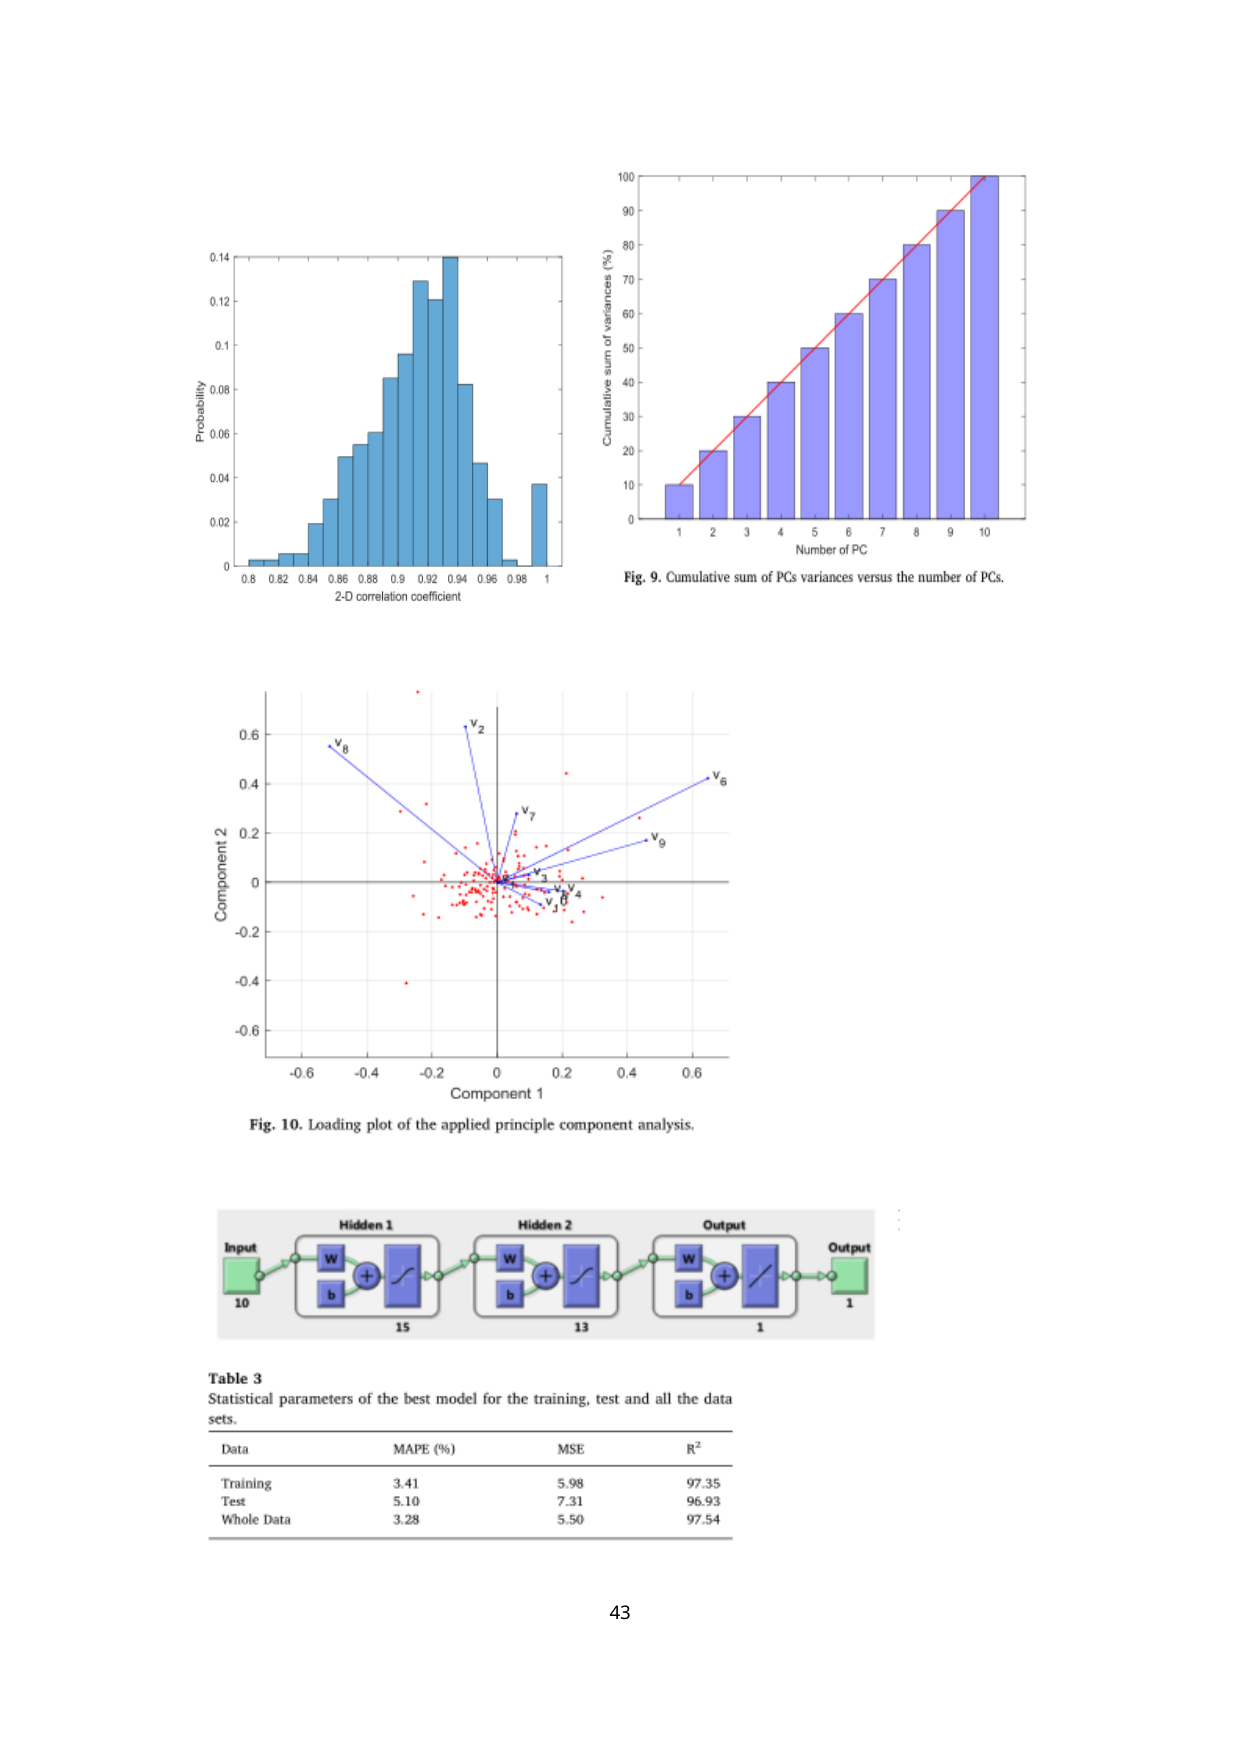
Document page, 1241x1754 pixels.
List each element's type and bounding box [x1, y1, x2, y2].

picture [187, 1199, 900, 1358]
picture [187, 1362, 755, 1564]
picture [187, 235, 585, 612]
picture [187, 679, 747, 1157]
picture [590, 163, 1044, 612]
